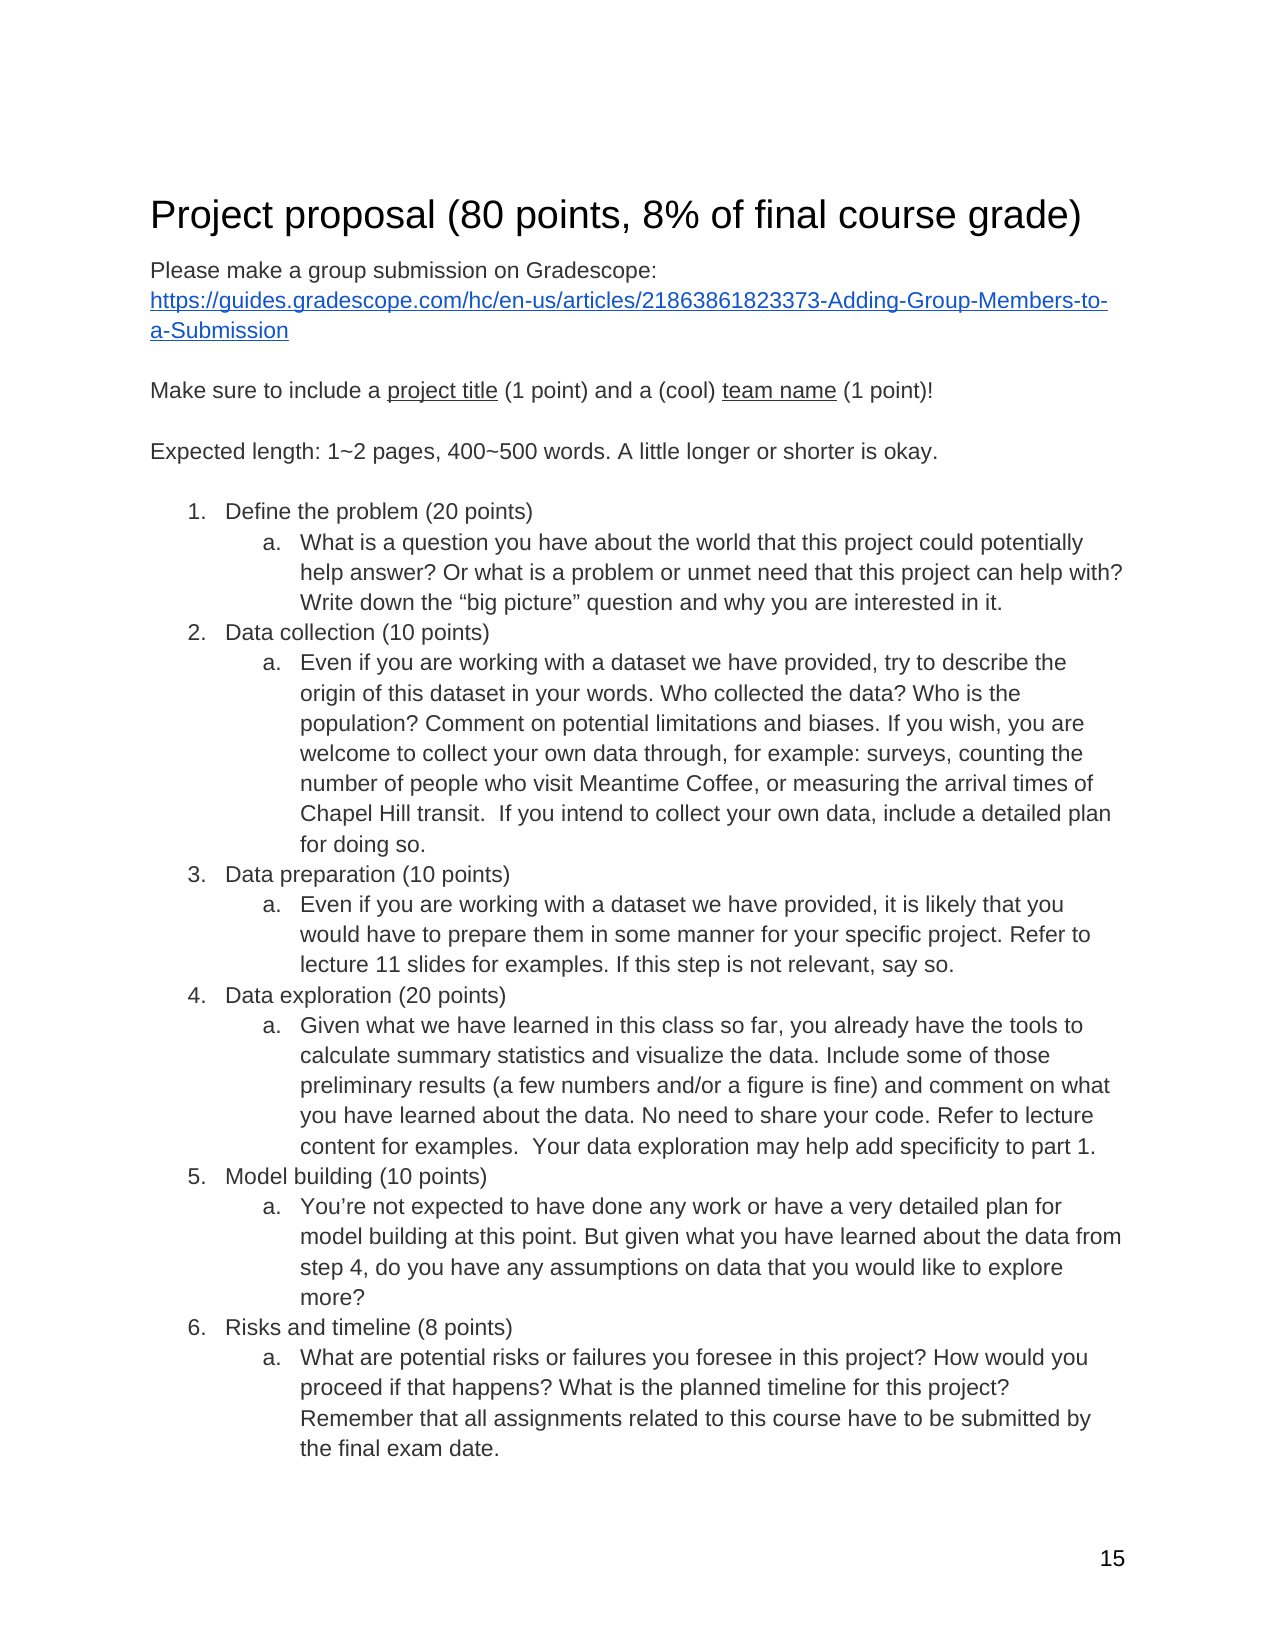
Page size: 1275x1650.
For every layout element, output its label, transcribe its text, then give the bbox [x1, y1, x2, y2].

list You’re not expected to have done any work or have a very detailed plan for model building at this point. But given what you have learned about the data from step 4, do you have any assumptions on data that you would like to explore more? [262, 1193, 1125, 1310]
subtitle Project proposal (80 points, 8% of final course grade) [150, 192, 1125, 237]
list What is a question you have about the world that this project could potentially help answer? Or what is a problem or unmet need that this project can help with? Write down the “big picture” question and why you are interested in it. [262, 528, 1125, 615]
list Data collection (10 points) [187, 619, 1125, 645]
list Given what we have learned in this class so far, you already have the tools to calculate summary statistics and visualize the data. Include some of those preliminary results (a few numbers and/or a figure is fine) and comment on what you have learned about the data. No need to share your code. Refer to lecture content for examples. Your data exploration may help add specificity to part 1. [262, 1012, 1125, 1159]
text Please make a group submission on Gradescope: https://guides.gradescope.com/hc/en-us/articles/21863861823373-Adding-Group-Members-to-a-Submission [150, 257, 1125, 343]
list Define the problem (20 points) [187, 498, 1125, 524]
list Model building (10 points) [187, 1163, 1125, 1189]
list Data preparation (10 points) [187, 861, 1125, 887]
text Expected length: 1~2 pages, 400~500 words. A little longer or shorter is okay. [150, 438, 1125, 464]
list Data exploration (20 points) [187, 982, 1125, 1008]
list Risks and timeline (8 points) [187, 1314, 1125, 1340]
list Even if you are working with a dataset we have provided, it is likely that you would have to prepare them in some manner for your specific project. Refer to lecture 11 slides for examples. If this step is not relevant, say so. [262, 891, 1125, 978]
list Even if you are working with a dataset we have provided, try to describe the origin of this dataset in your words. Who collected the data? Who is the population? Comment on potential limitations and biases. If you wish, you are welcome to collect your own data through, for example: surveys, counting the number of people who visit Meantime Coffee, or measuring the arrival times of Chapel Hill transit. If you intend to collect your own data, include a detailed plan for doing so. [262, 649, 1125, 857]
text Make sure to include a project title (1 point) and a (cool) team name (1 point)! [150, 377, 1125, 404]
list What are potential risks or failures you foresee in this project? How would you proceed if that happens? What is the planned timeline for this project? Remember that all assignments related to this course have to be submitted by the final exam date. [262, 1344, 1125, 1461]
